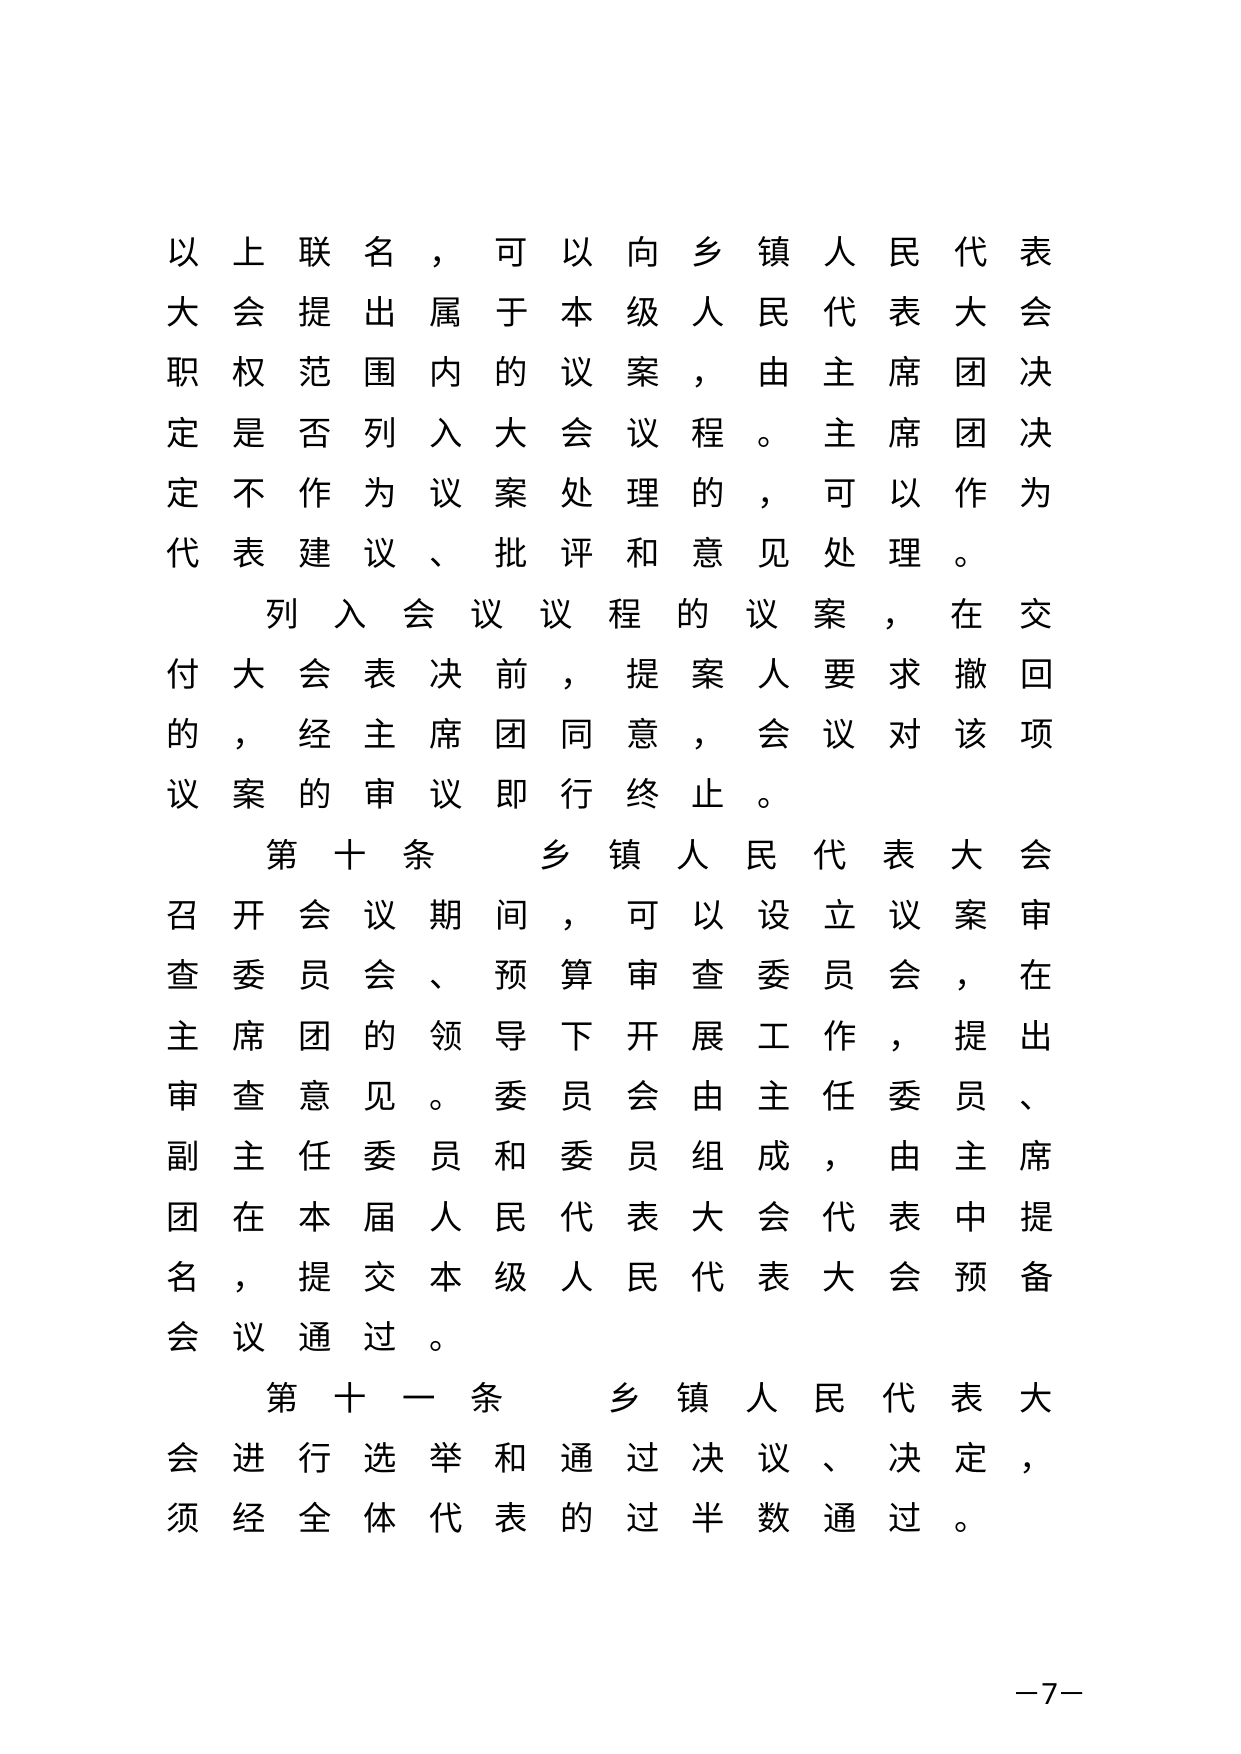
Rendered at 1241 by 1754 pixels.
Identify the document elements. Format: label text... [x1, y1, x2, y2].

text 第十条 乡镇人民代表大会召开会议期间，可以设立议案审查委员会、预算审查委员会，在主席团的领导下开展工作，提出审查意见。委员会由主任委员、副主任委员和委员组成，由主席团在本届人民代表大会代表中提名，提交本级人民代表大会预备会议通过。 [167, 822, 1085, 1365]
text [167, 219, 1085, 581]
text 列入会议议程的议案，在交付大会表决前，提案人要求撤回的，经主席团同意，会议对该项议案的审议即行终止。 [167, 581, 1085, 822]
text 第十一条 乡镇人民代表大会进行选举和通过决议、决定，须经全体代表的过半数通过。 [167, 1365, 1085, 1546]
